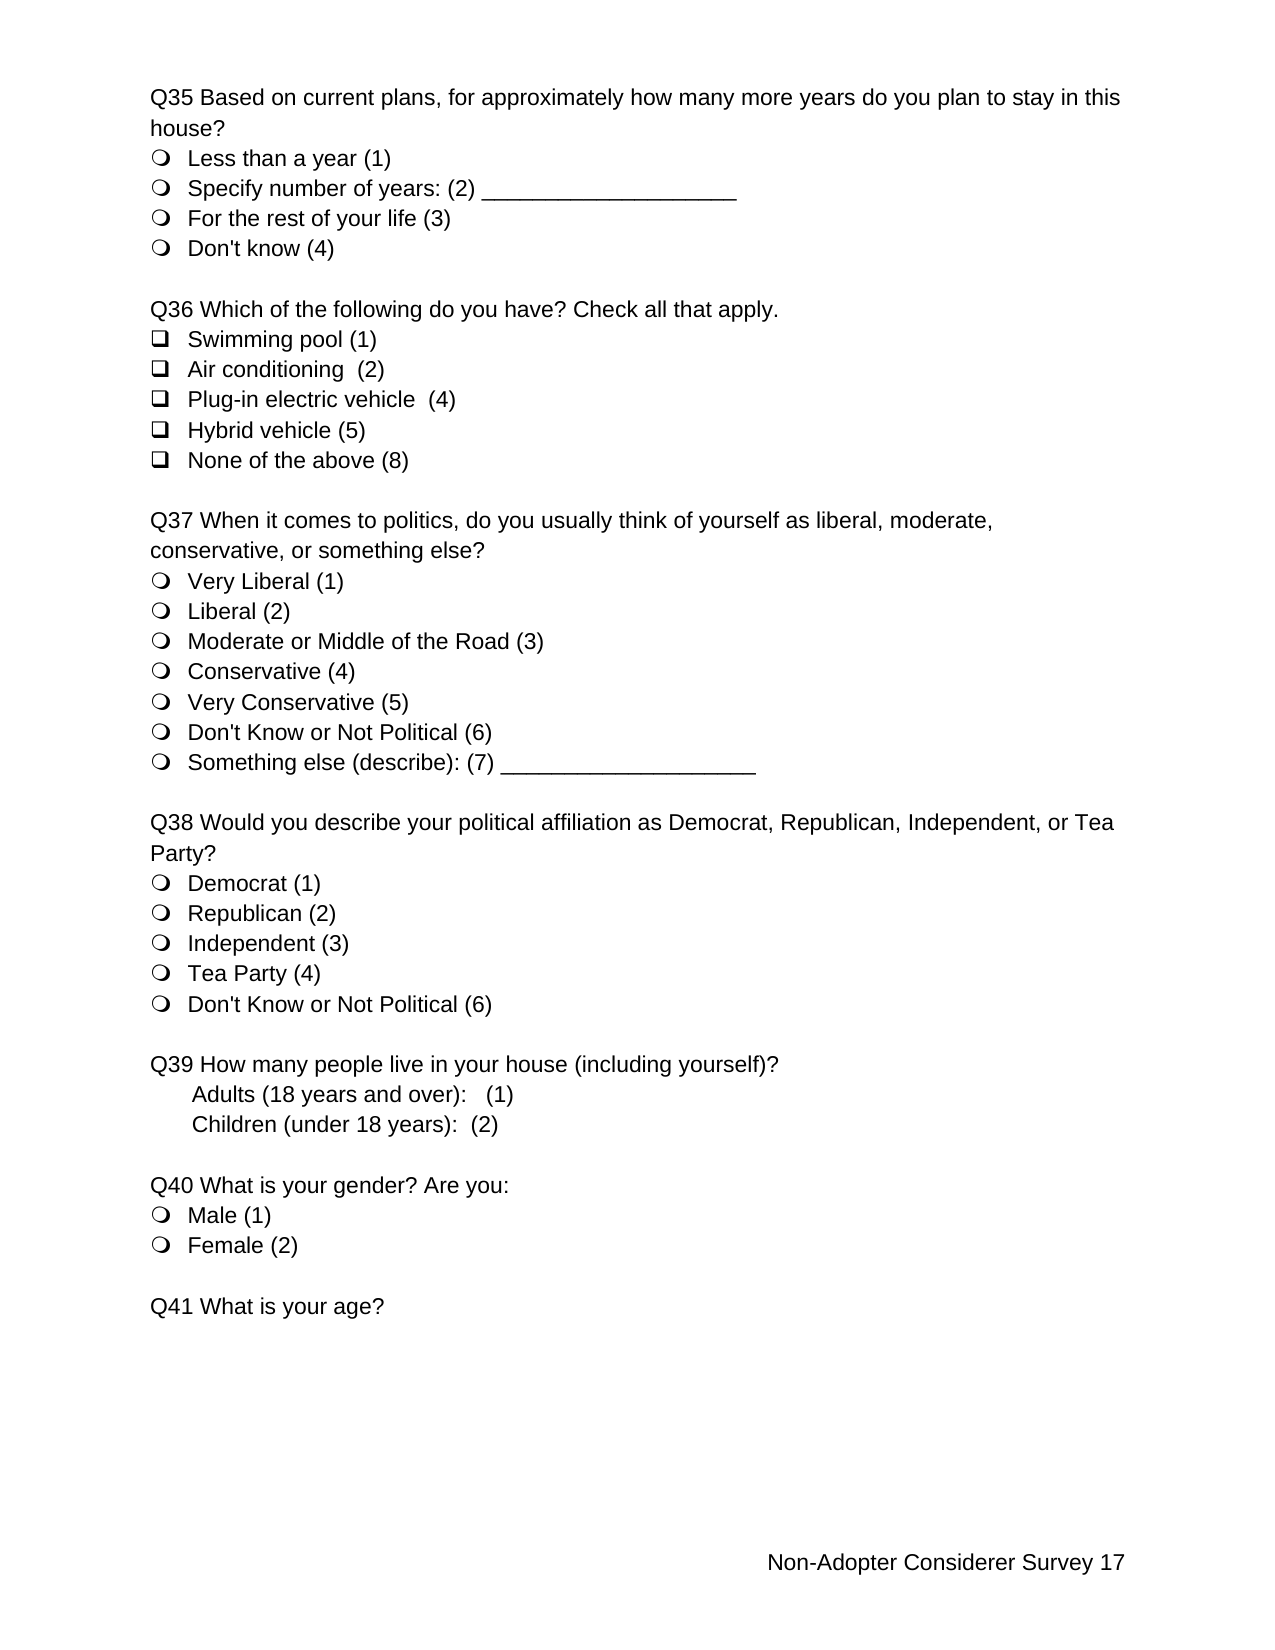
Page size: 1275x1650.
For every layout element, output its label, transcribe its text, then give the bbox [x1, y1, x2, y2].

list Hybrid vehicle (5) [150, 417, 1125, 443]
list Don't know (4) [150, 235, 1125, 262]
text Q37 When it comes to politics, do you usually think of yourself as liberal, moderate, conservative, or something else? [150, 507, 1125, 564]
list Very Conservative (5) [150, 688, 1125, 715]
list Male (1) [150, 1202, 1125, 1228]
text Q39 How many people live in your house (including yourself)? [150, 1051, 1125, 1077]
list Tea Party (4) [150, 960, 1125, 987]
list Air conditioning (2) [150, 356, 1125, 383]
list Democrat (1) [150, 870, 1125, 896]
text Q40 What is your gender? Are you: [150, 1172, 1125, 1198]
list Specify number of years: (2) ____________________ [150, 175, 1125, 201]
list Moderate or Middle of the Road (3) [150, 628, 1125, 654]
list Republican (2) [150, 900, 1125, 926]
list Very Liberal (1) [150, 568, 1125, 594]
text Q35 Based on current plans, for approximately how many more years do you plan to stay in this house? [150, 84, 1125, 141]
list Female (2) [150, 1232, 1125, 1259]
text Q38 Would you describe your political affiliation as Democrat, Republican, Independent, or Tea Party? [150, 809, 1125, 866]
list Conservative (4) [150, 658, 1125, 685]
text Q41 What is your age? [150, 1293, 1125, 1319]
text Q36 Which of the following do you have? Check all that apply. [150, 296, 1125, 322]
list Liberal (2) [150, 598, 1125, 624]
list Don't Know or Not Political (6) [150, 719, 1125, 745]
list None of the above (8) [150, 447, 1125, 473]
list Don't Know or Not Political (6) [150, 991, 1125, 1017]
list Plug-in electric vehicle (4) [150, 386, 1125, 413]
list Adults (18 years and over): (1) [150, 1081, 1125, 1108]
list Swimming pool (1) [150, 326, 1125, 352]
list Children (under 18 years): (2) [150, 1111, 1125, 1138]
list Something else (describe): (7) ____________________ [150, 749, 1125, 775]
list For the rest of your life (3) [150, 205, 1125, 232]
list Independent (3) [150, 930, 1125, 957]
list Less than a year (1) [150, 145, 1125, 171]
